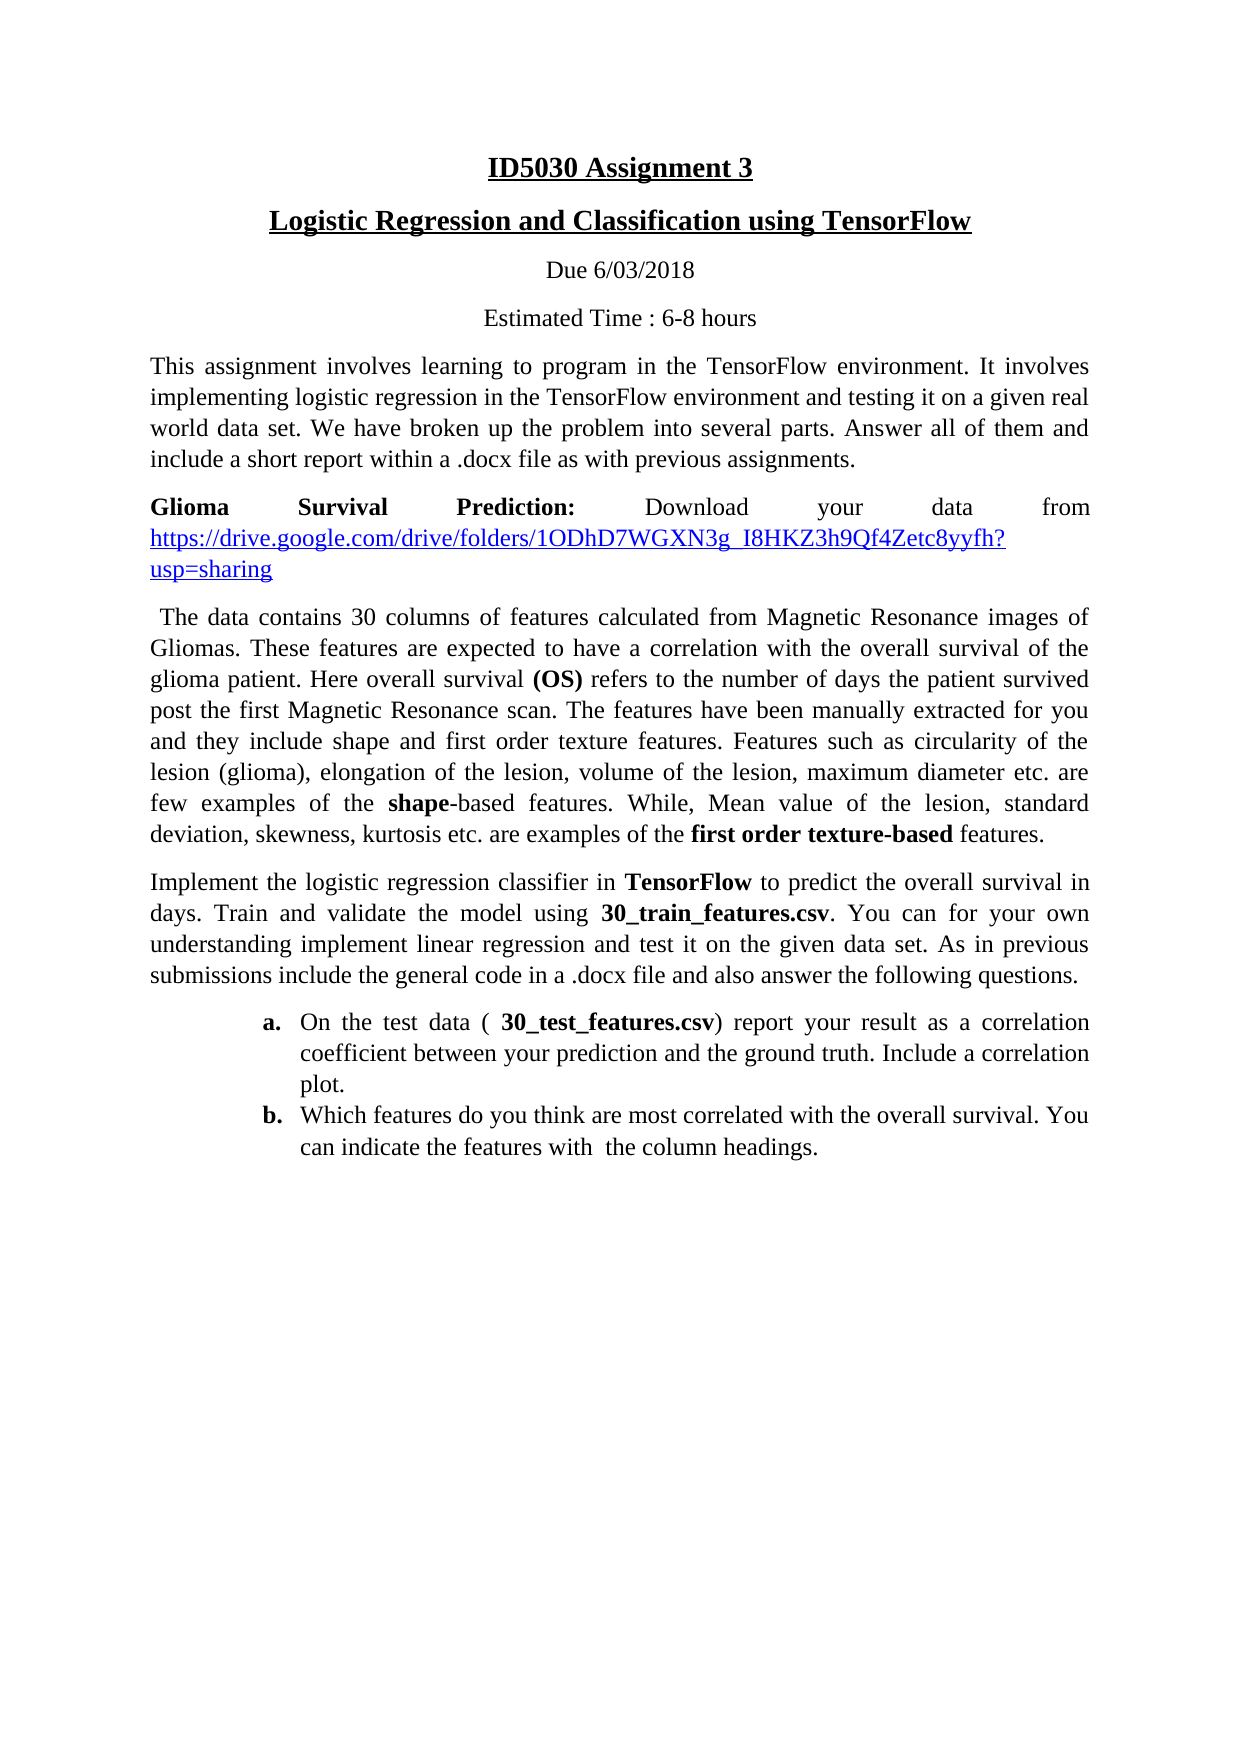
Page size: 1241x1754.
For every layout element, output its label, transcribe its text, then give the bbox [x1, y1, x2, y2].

text Logistic Regression and Classification using TensorFlow [150, 203, 1090, 236]
list Which features do you think are most correlated with the overall survival. You can indicate the features with the column headings. [262, 1101, 1090, 1160]
text Glioma Survival Prediction: Download your data from https://drive.google.com/drive/folders/1ODhD7WGXN3g_I8HKZ3h9Qf4Zetc8yyfh?usp=sharing [150, 492, 1090, 583]
text This assignment involves learning to program in the TensorFlow environment. It involves implementing logistic regression in the TensorFlow environment and testing it on a given real world data set. We have broken up the problem into several parts. Answer all of them and include a short report within a .docx file as with previous assignments. [150, 351, 1090, 473]
list On the test data ( 30_test_features.csv) report your result as a correlation coefficient between your prediction and the ground truth. Include a correlation plot. [262, 1007, 1090, 1098]
text Estimated Time : 6-8 hours [150, 303, 1090, 332]
text ID5030 Assignment 3 [150, 150, 1090, 183]
text Implement the logistic regression classifier in TensorFlow to predict the overall survival in days. Train and validate the model using 30_train_features.csv. You can for your own understanding implement linear regression and test it on the given data set. As in previous submissions include the general code in a .docx file and also answer the following questions. [150, 867, 1090, 988]
text The data contains 30 columns of features calculated from Magnetic Resonance images of Gliomas. These features are expected to have a correlation with the overall survival of the glioma patient. Here overall survival (OS) refers to the number of days the patient survived post the first Magnetic Resonance scan. The features have been manually extracted for you and they include shape and first order texture features. Features such as circularity of the lesion (glioma), elongation of the lesion, volume of the lesion, maximum diameter etc. are few examples of the shape-based features. While, Mean value of the lesion, standard deviation, skewness, kurtosis etc. are examples of the first order texture-based features. [150, 602, 1090, 848]
text Due 6/03/2018 [150, 256, 1090, 284]
